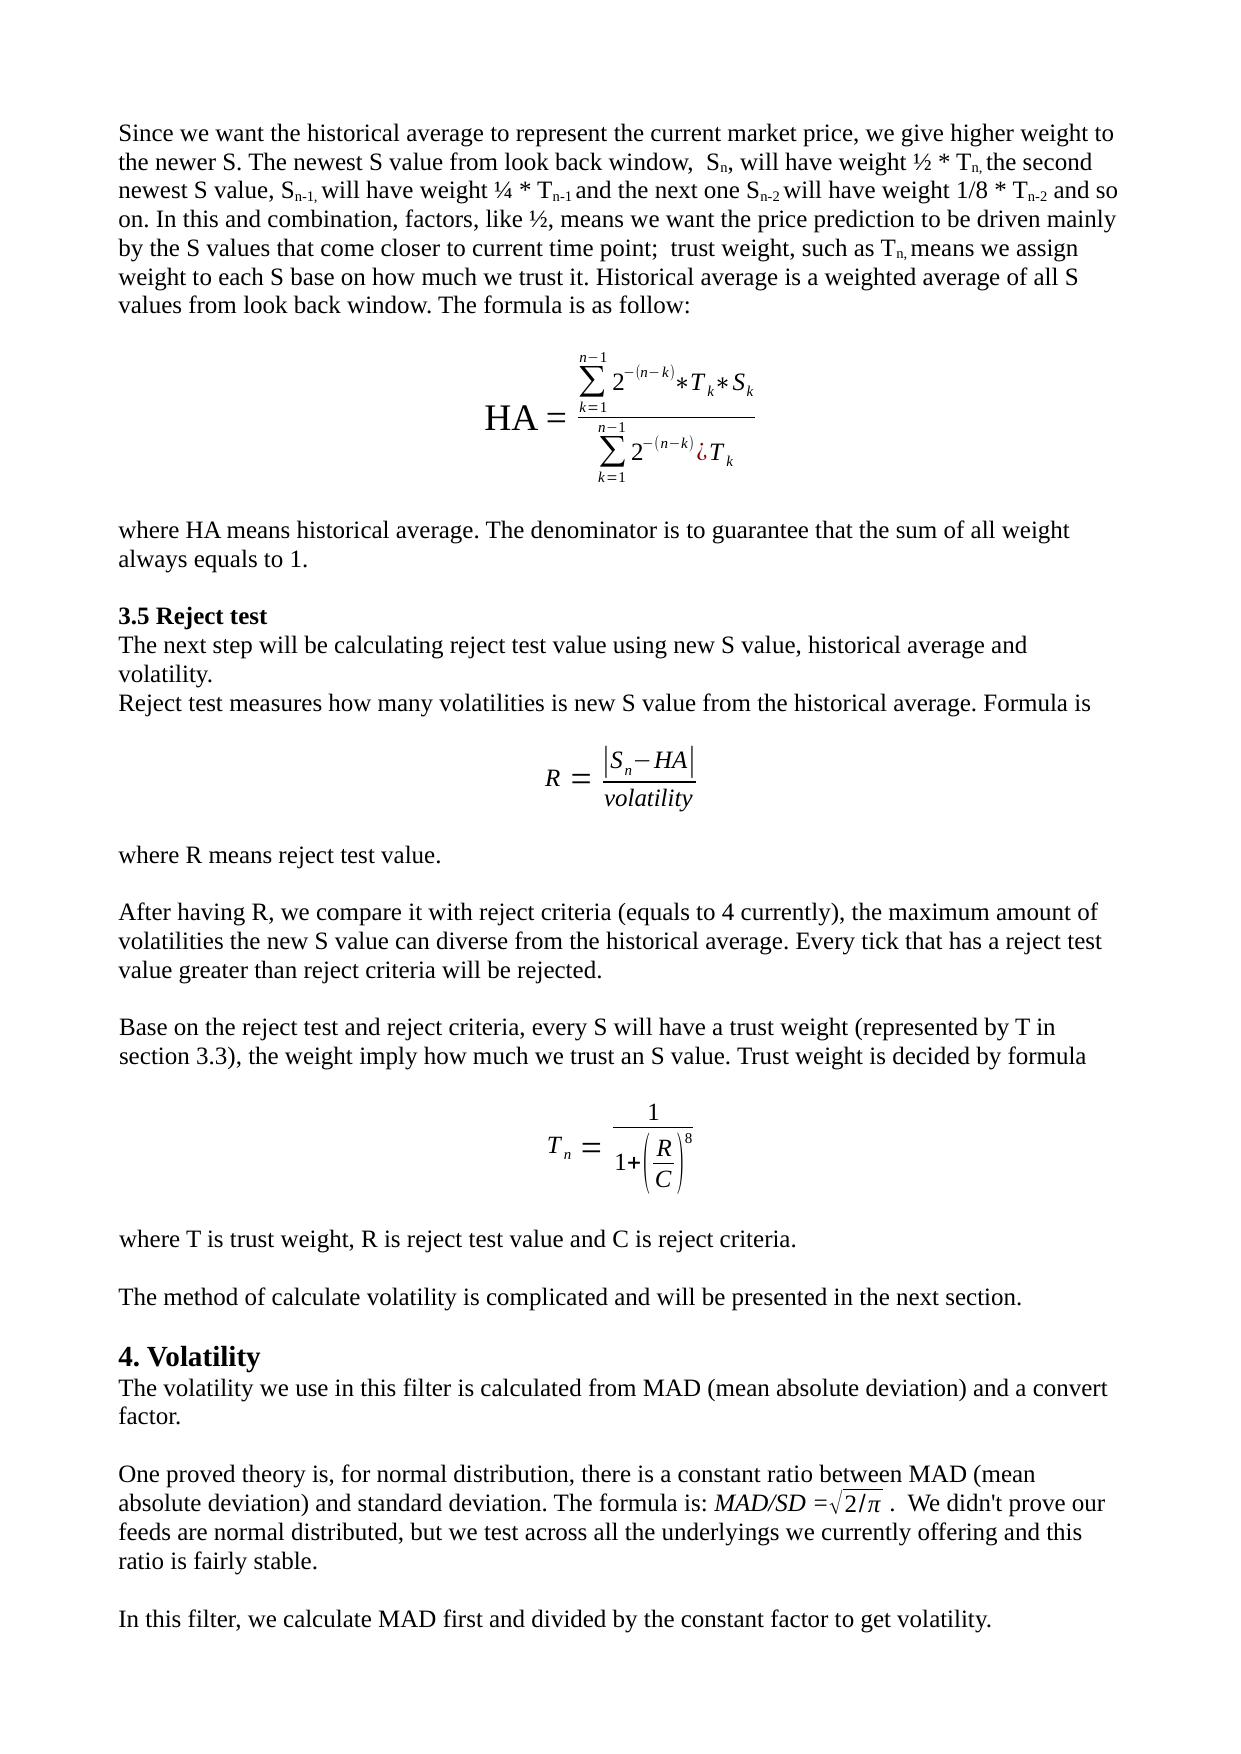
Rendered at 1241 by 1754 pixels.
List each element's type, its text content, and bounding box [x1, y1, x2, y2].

text 3.5 Reject test [118, 601, 1122, 630]
text Since we want the historical average to represent the current market price, we give higher weight to the newer S. The newest S value from look back window, Sn, will have weight ½ * Tn, the second newest S value, Sn-1, will have weight ¼ * Tn-1 and the next one Sn-2 will have weight 1/8 * Tn-2 and so on. In this and combination, factors, like ½, means we want the price prediction to be driven mainly by the S values that come closer to current time point; trust weight, such as Tn, means we assign weight to each S base on how much we trust it. Historical average is a weighted average of all S values from look back window. The formula is as follow: [118, 118, 1122, 319]
text One proved theory is, for normal distribution, there is a constant ratio between MAD (mean absolute deviation) and standard deviation. The formula is: MAD/SD = . We didn't prove our feeds are normal distributed, but we test across all the underlyings we currently offering and this ratio is fairly stable. [118, 1459, 1122, 1575]
text where HA means historical average. The denominator is to guarantee that the sum of all weight always equals to 1. [118, 515, 1122, 573]
text Base on the reject test and reject criteria, every S will have a trust weight (represented by T in section 3.3), the weight imply how much we trust an S value. Trust weight is decided by formula [119, 1012, 1122, 1070]
text = [118, 745, 1122, 811]
text where R means reject test value. [118, 840, 1122, 869]
text HA = [118, 348, 1122, 486]
text The method of calculate volatility is complicated and will be presented in the next section. [118, 1282, 1122, 1310]
text In this filter, we calculate MAD first and divided by the constant factor to get volatility. [118, 1604, 1122, 1632]
text After having R, we compare it with reject criteria (equals to 4 currently), the maximum amount of volatilities the new S value can diverse from the historical average. Every tick that has a reject test value greater than reject criteria will be rejected. [118, 897, 1122, 984]
text 4. Volatility [118, 1339, 1122, 1373]
text The next step will be calculating reject test value using new S value, historical average and volatility. [118, 630, 1122, 688]
text = [119, 1099, 1122, 1195]
text where T is trust weight, R is reject test value and C is reject criteria. [119, 1224, 1122, 1253]
text The volatility we use in this filter is calculated from MAD (mean absolute deviation) and a convert factor. [118, 1373, 1122, 1430]
text Reject test measures how many volatilities is new S value from the historical average. Formula is [118, 688, 1122, 716]
